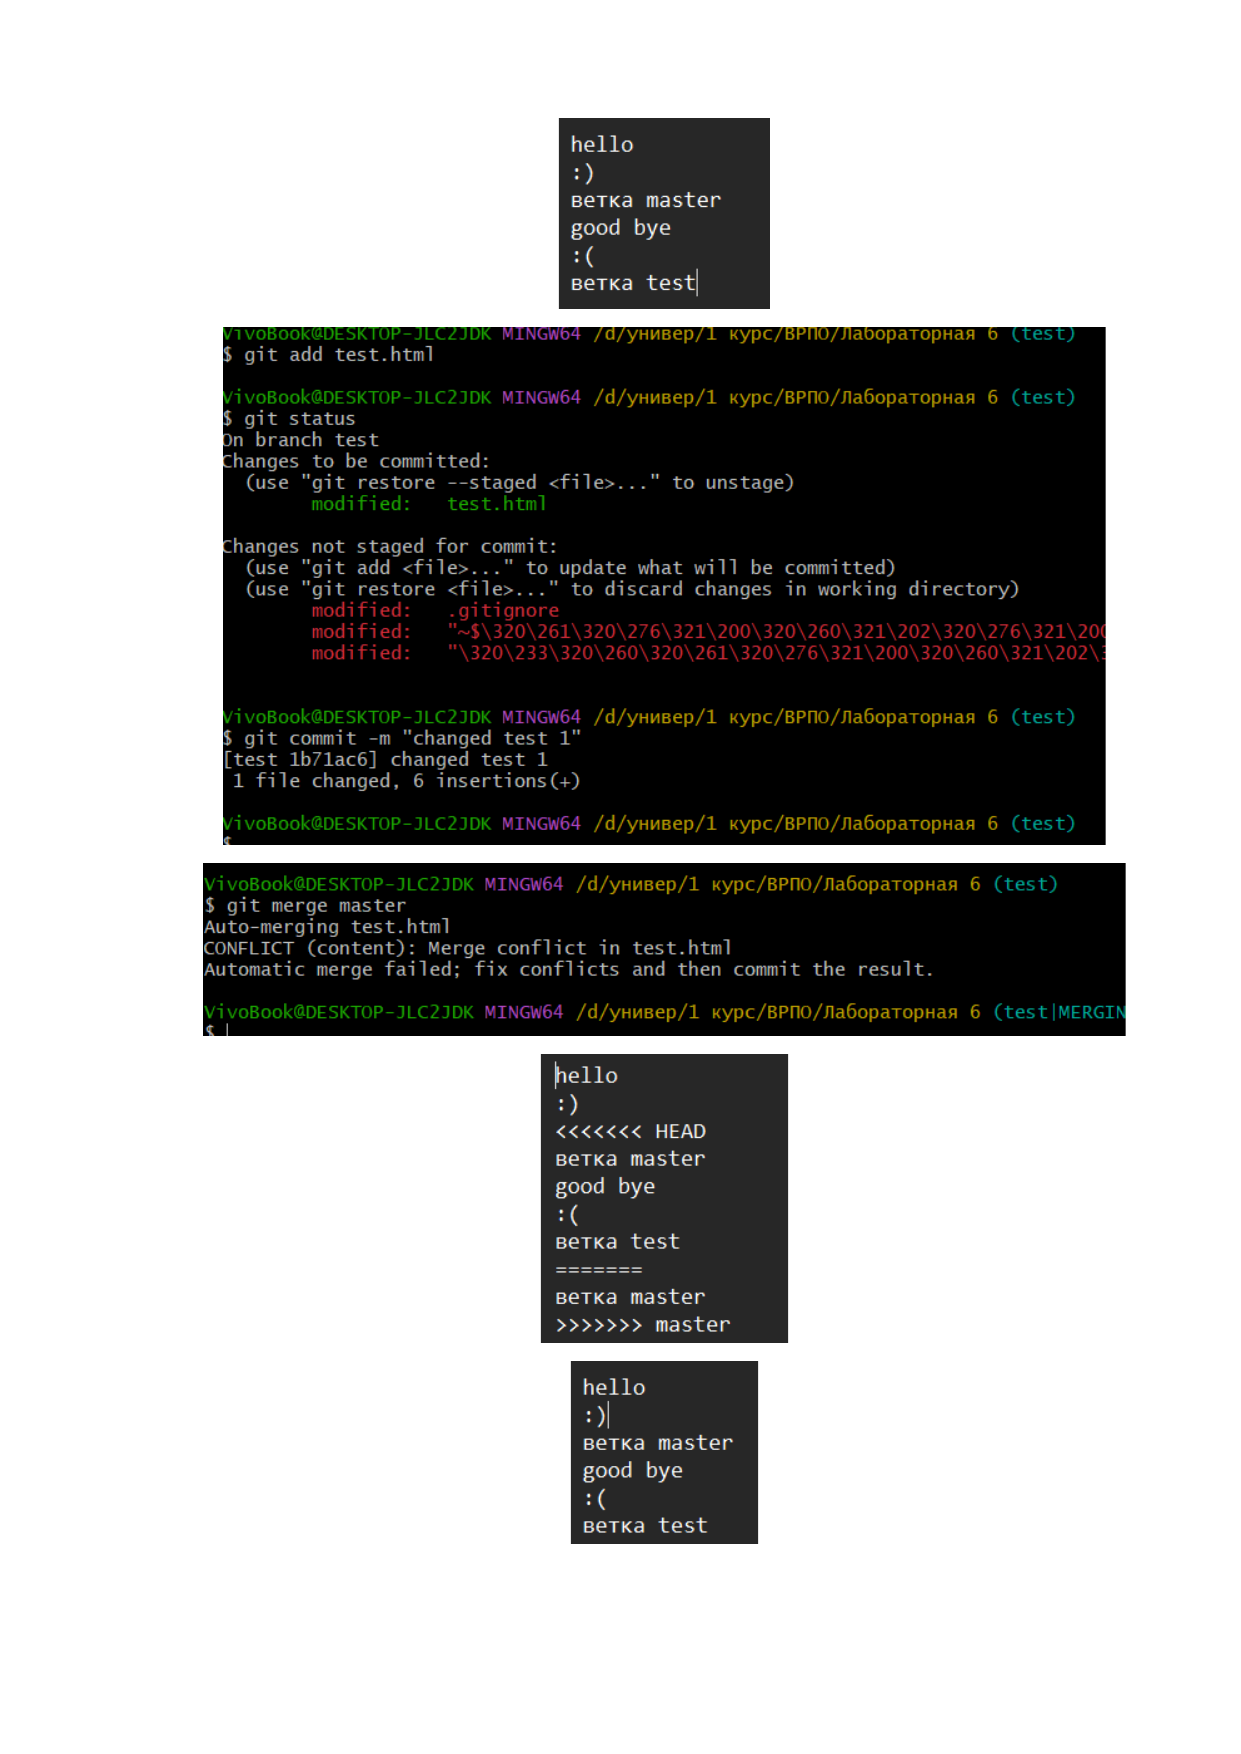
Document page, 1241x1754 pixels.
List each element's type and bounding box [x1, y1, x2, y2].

picture [203, 863, 1126, 1036]
picture [558, 118, 770, 309]
picture [570, 1361, 759, 1544]
picture [540, 1054, 789, 1343]
picture [223, 327, 1106, 845]
